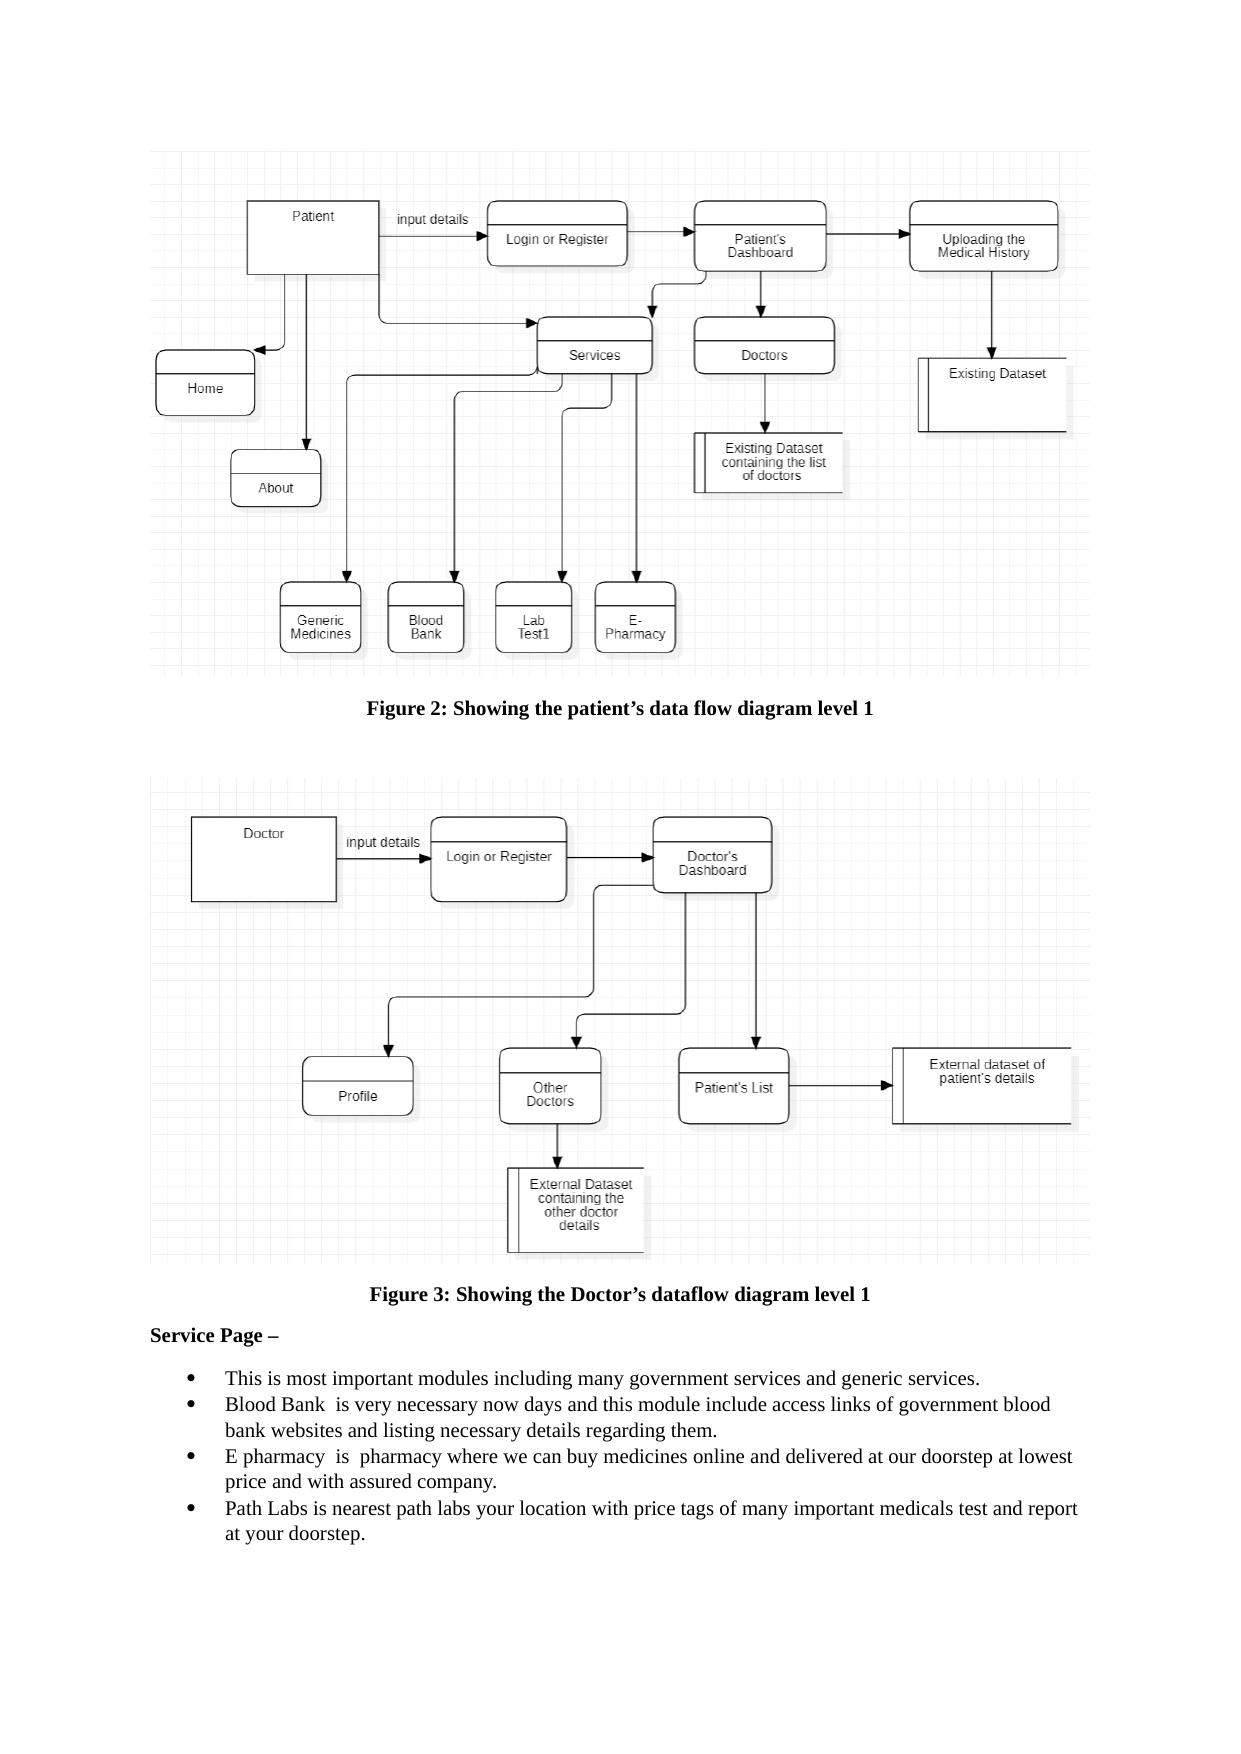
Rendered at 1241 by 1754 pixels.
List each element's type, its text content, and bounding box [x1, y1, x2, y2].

text Figure 2: Showing the patient’s data flow diagram level 1 [150, 696, 1090, 720]
list E pharmacy is pharmacy where we can buy medicines online and delivered at our doorstep at lowest price and with assured company. [187, 1443, 1090, 1493]
text Figure 3: Showing the Doctor’s dataflow diagram level 1 [150, 1282, 1090, 1306]
picture [150, 778, 1091, 1264]
picture [150, 150, 1091, 677]
list Blood Bank is very necessary now days and this module include access links of government blood bank websites and listing necessary details regarding them. [187, 1392, 1090, 1442]
text Service Page – [150, 1323, 1090, 1347]
list Path Labs is nearest path labs your location with price tags of many important medicals test and report at your doorstep. [187, 1495, 1090, 1545]
list This is most important modules including many government services and generic services. [187, 1366, 1090, 1390]
